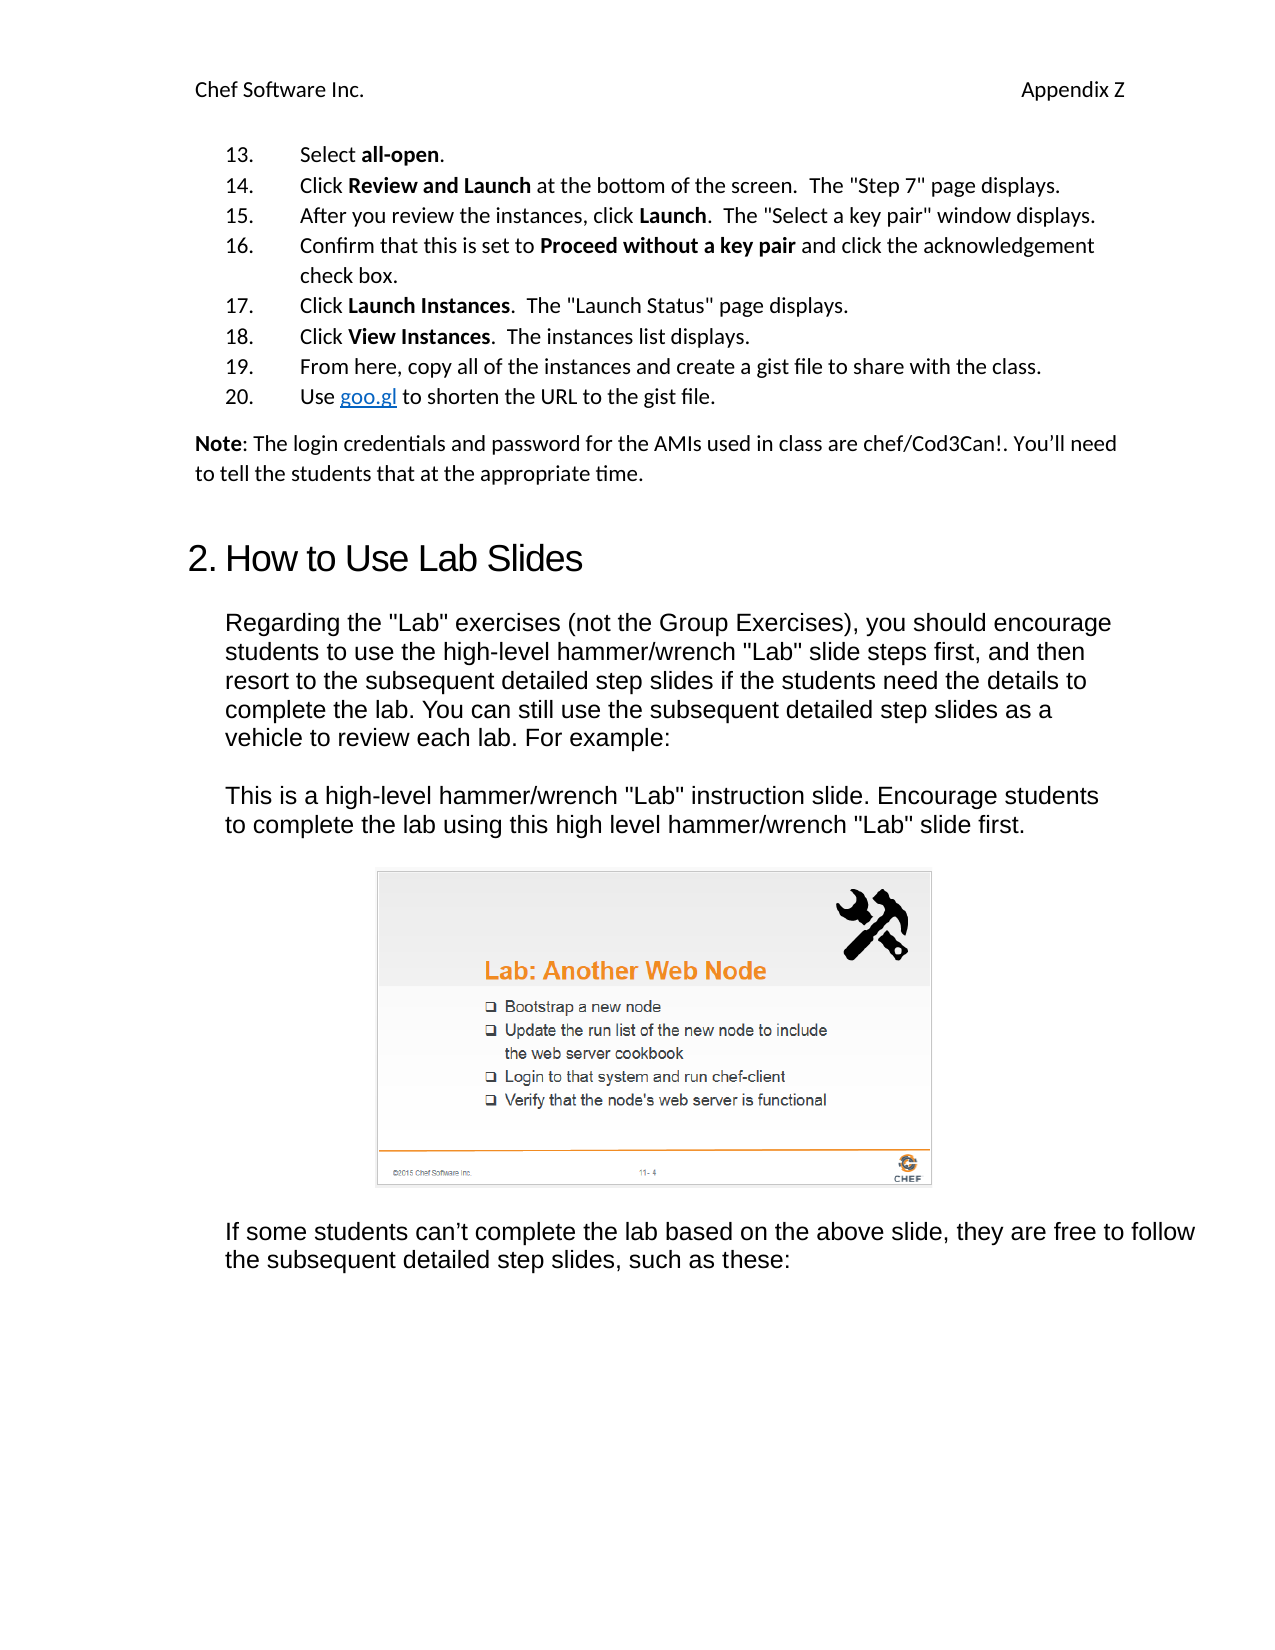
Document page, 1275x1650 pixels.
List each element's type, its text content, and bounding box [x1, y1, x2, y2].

title How to Use Lab Slides [187, 536, 1125, 579]
text Regarding the "Lab" exercises (not the Group Exercises), you should encourage students to use the high-level hammer/wrench "Lab" slide steps first, and then resort to the subsequent detailed step slides if the students need the details to complete the lab. You can still use the subsequent detailed step slides as a vehicle to review each lab. For example: [225, 608, 1125, 752]
text If some students can’t complete the lab based on the above slide, they are free to follow the subsequent detailed step slides, such as these: [225, 1217, 1215, 1274]
text This is a high-level hammer/wrench "Lab" instruction slide. Encourage students to complete the lab using this high level hammer/wrench "Lab" slide first. [225, 781, 1125, 838]
picture [375, 867, 933, 1188]
list Click Review and Launch at the bottom of the screen. The "Step 7" page displays. [225, 171, 1125, 199]
list From here, copy all of the instances and create a gist file to share with the class. [225, 352, 1125, 380]
list Click Launch Instances. The "Launch Status" page displays. [225, 292, 1125, 320]
text Note: The login credentials and password for the AMIs used in class are chef/Cod3Can!. You’ll need to tell the students that at the appropriate time. [195, 429, 1125, 518]
list After you review the instances, click Launch. The "Select a key pair" window displays. [225, 201, 1125, 229]
list Confirm that this is set to Proceed without a key pair and click the acknowledgement check box. [225, 231, 1125, 289]
list Click View Instances. The instances list displays. [225, 322, 1125, 350]
list Use goo.gl to shorten the URL to the gist file. [225, 382, 1125, 410]
list Select all-open. [225, 141, 1125, 169]
